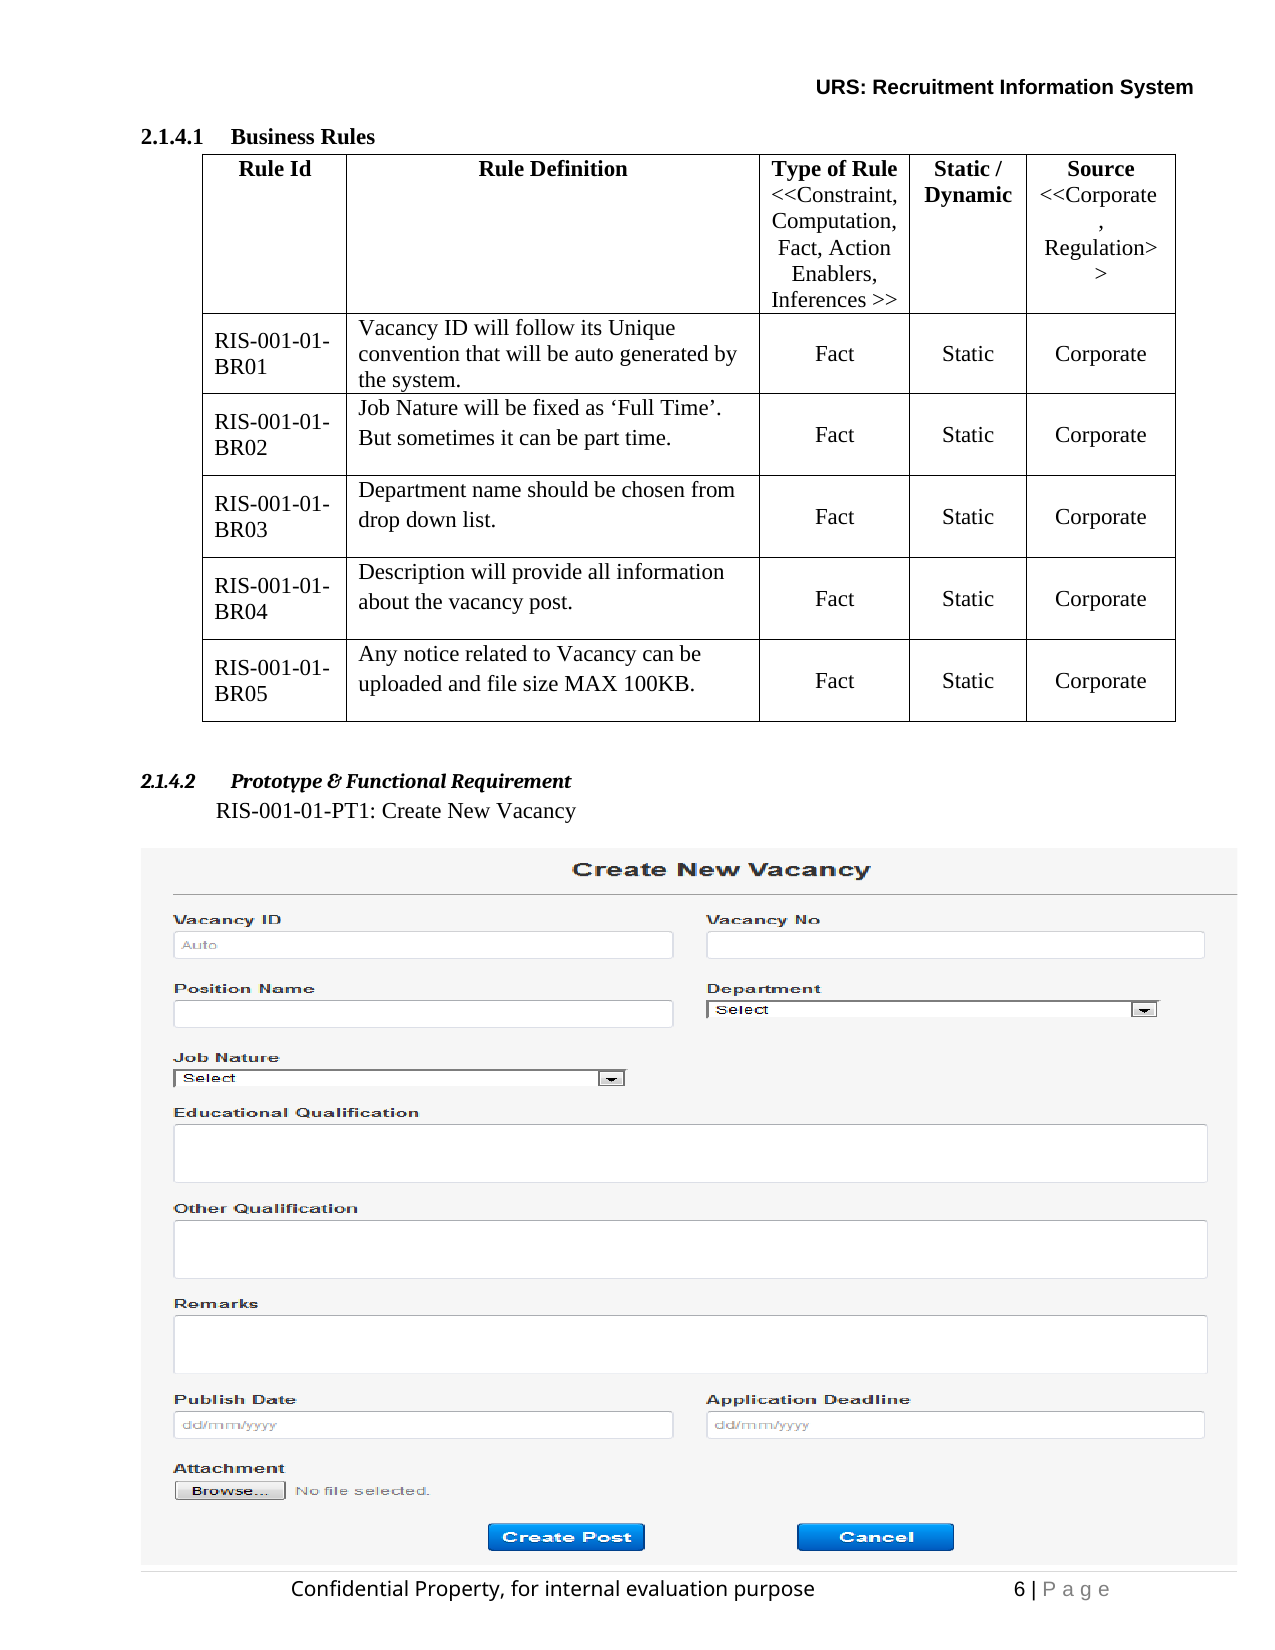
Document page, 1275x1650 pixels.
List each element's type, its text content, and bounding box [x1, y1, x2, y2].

table_cell RIS-001-01-BR05 [203, 640, 346, 721]
table_header Type of Rule <<Constraint, Computation, Fact, Action Enablers, Inferences >> [760, 155, 909, 313]
picture [140, 848, 1238, 1565]
table_cell Static [910, 394, 1026, 475]
table_cell Corporate [1027, 640, 1175, 721]
table_cell Corporate [1027, 314, 1175, 393]
table_cell RIS-001-01-BR02 [203, 394, 346, 475]
table_header Source <<Corporate , Regulation>> [1027, 155, 1175, 313]
subtitle Business Rules [141, 123, 1237, 150]
table_cell RIS-001-01-BR03 [203, 476, 346, 557]
text RIS-001-01-PT1: Create New Vacancy [141, 798, 1237, 824]
table_cell RIS-001-01-BR04 [203, 558, 346, 639]
table_header Rule Id [203, 155, 346, 313]
table_cell Fact [760, 394, 909, 475]
table_cell Any notice related to Vacancy can be uploaded and file size MAX 100KB. [347, 640, 759, 721]
table_cell Corporate [1027, 394, 1175, 475]
table_cell RIS-001-01-BR01 [203, 314, 346, 393]
table_cell Description will provide all information about the vacancy post. [347, 558, 759, 639]
table_header Static / Dynamic [910, 155, 1026, 313]
table_cell Corporate [1027, 558, 1175, 639]
table_cell Corporate [1027, 476, 1175, 557]
table_header Rule Definition [347, 155, 759, 313]
table_cell Fact [760, 558, 909, 639]
subtitle Prototype & Functional Requirement [141, 770, 1237, 794]
table_cell Fact [760, 476, 909, 557]
table_cell Department name should be chosen from drop down list. [347, 476, 759, 557]
table_cell Static [910, 558, 1026, 639]
table_cell Static [910, 476, 1026, 557]
table_cell Fact [760, 314, 909, 393]
table_cell Job Nature will be fixed as ‘Full Time’. But sometimes it can be part time. [347, 394, 759, 475]
table_cell Static [910, 640, 1026, 721]
table_cell Vacancy ID will follow its Unique convention that will be auto generated by the system. [347, 314, 759, 393]
table_cell Static [910, 314, 1026, 393]
table_cell Fact [760, 640, 909, 721]
